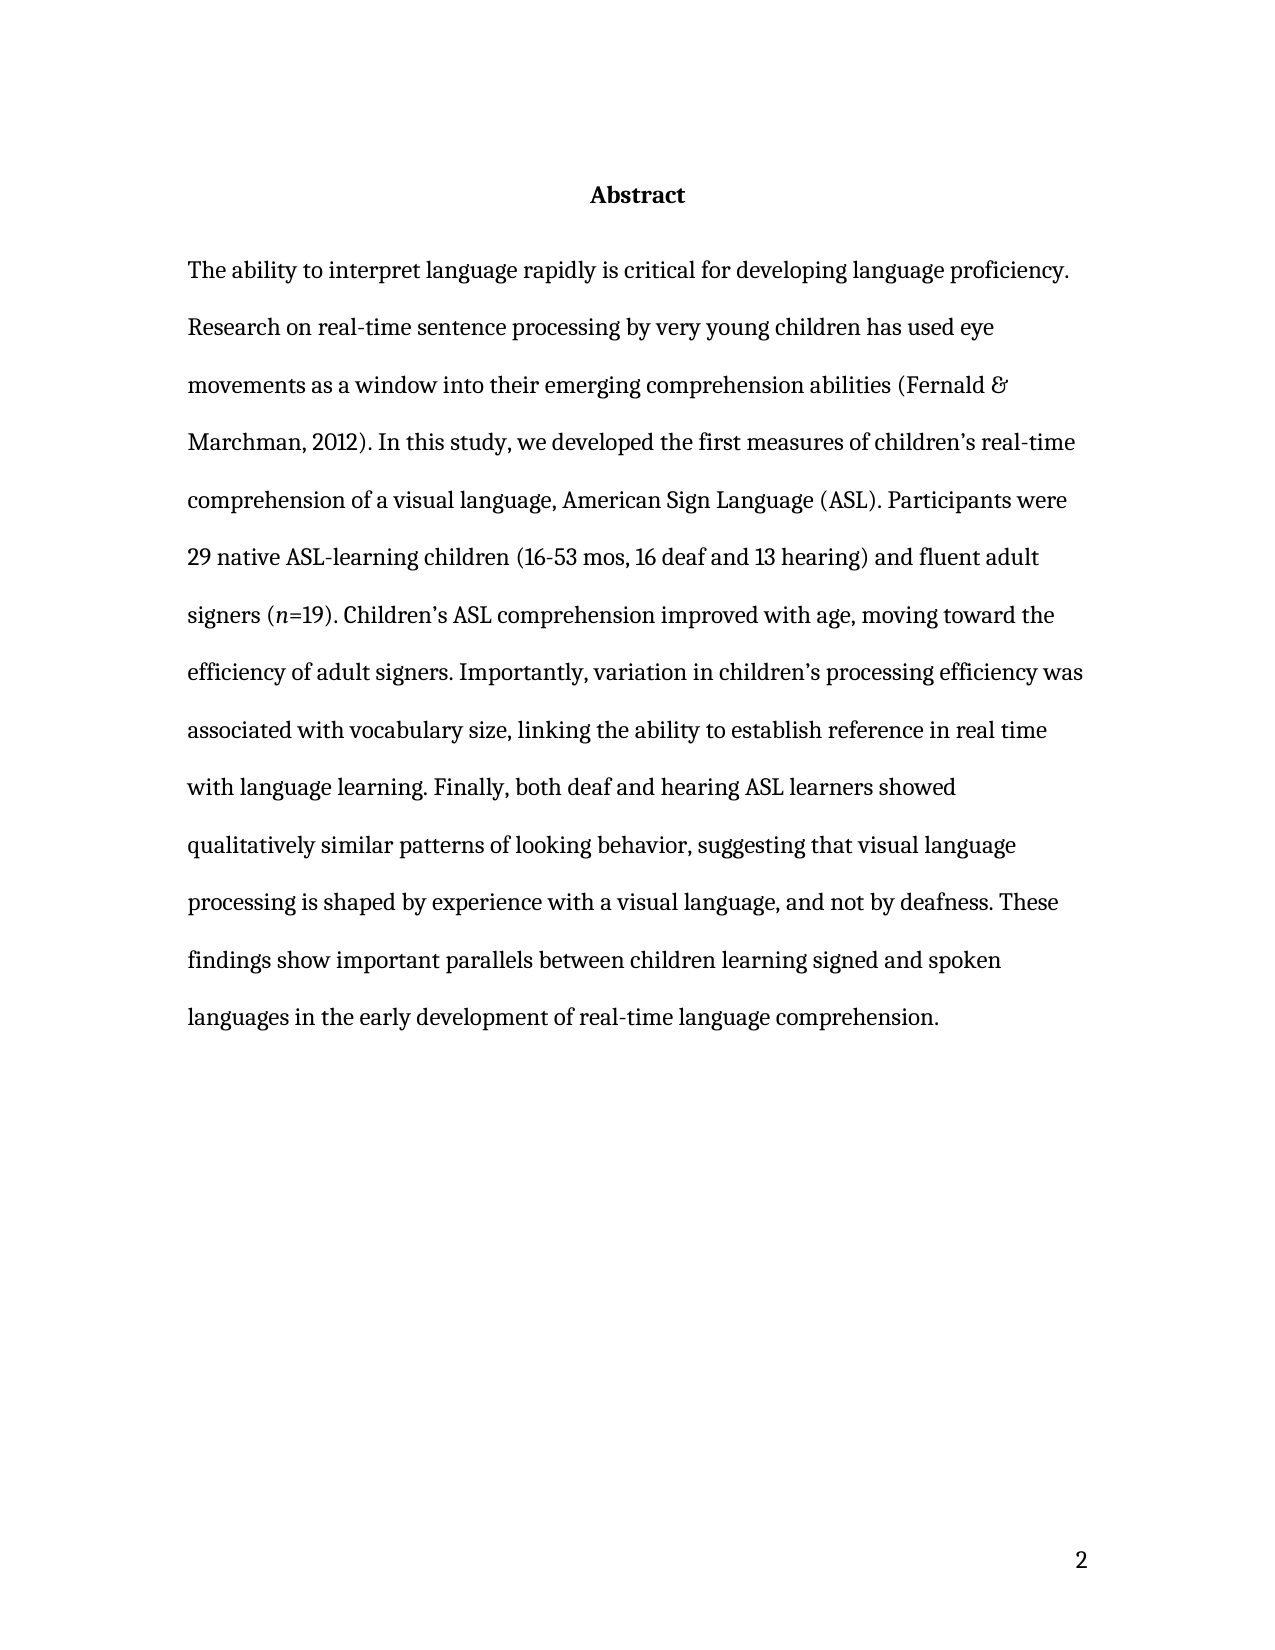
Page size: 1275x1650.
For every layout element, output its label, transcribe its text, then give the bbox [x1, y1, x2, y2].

text The ability to interpret language rapidly is critical for developing language proficiency. Research on real-time sentence processing by very young children has used eye movements as a window into their emerging comprehension abilities (Fernald & Marchman, 2012). In this study, we developed the first measures of children’s real-time comprehension of a visual language, American Sign Language (ASL). Participants were 29 native ASL-learning children (16-53 mos, 16 deaf and 13 hearing) and fluent adult signers (n=19). Children’s ASL comprehension improved with age, moving toward the efficiency of adult signers. Importantly, variation in children’s processing efficiency was associated with vocabulary size, linking the ability to establish reference in real time with language learning. Finally, both deaf and hearing ASL learners showed qualitatively similar patterns of looking behavior, suggesting that visual language processing is shaped by experience with a visual language, and not by deafness. These findings show important parallels between children learning signed and spoken languages in the early development of real-time language comprehension. [187, 256, 1087, 1032]
text Abstract [187, 181, 1087, 210]
